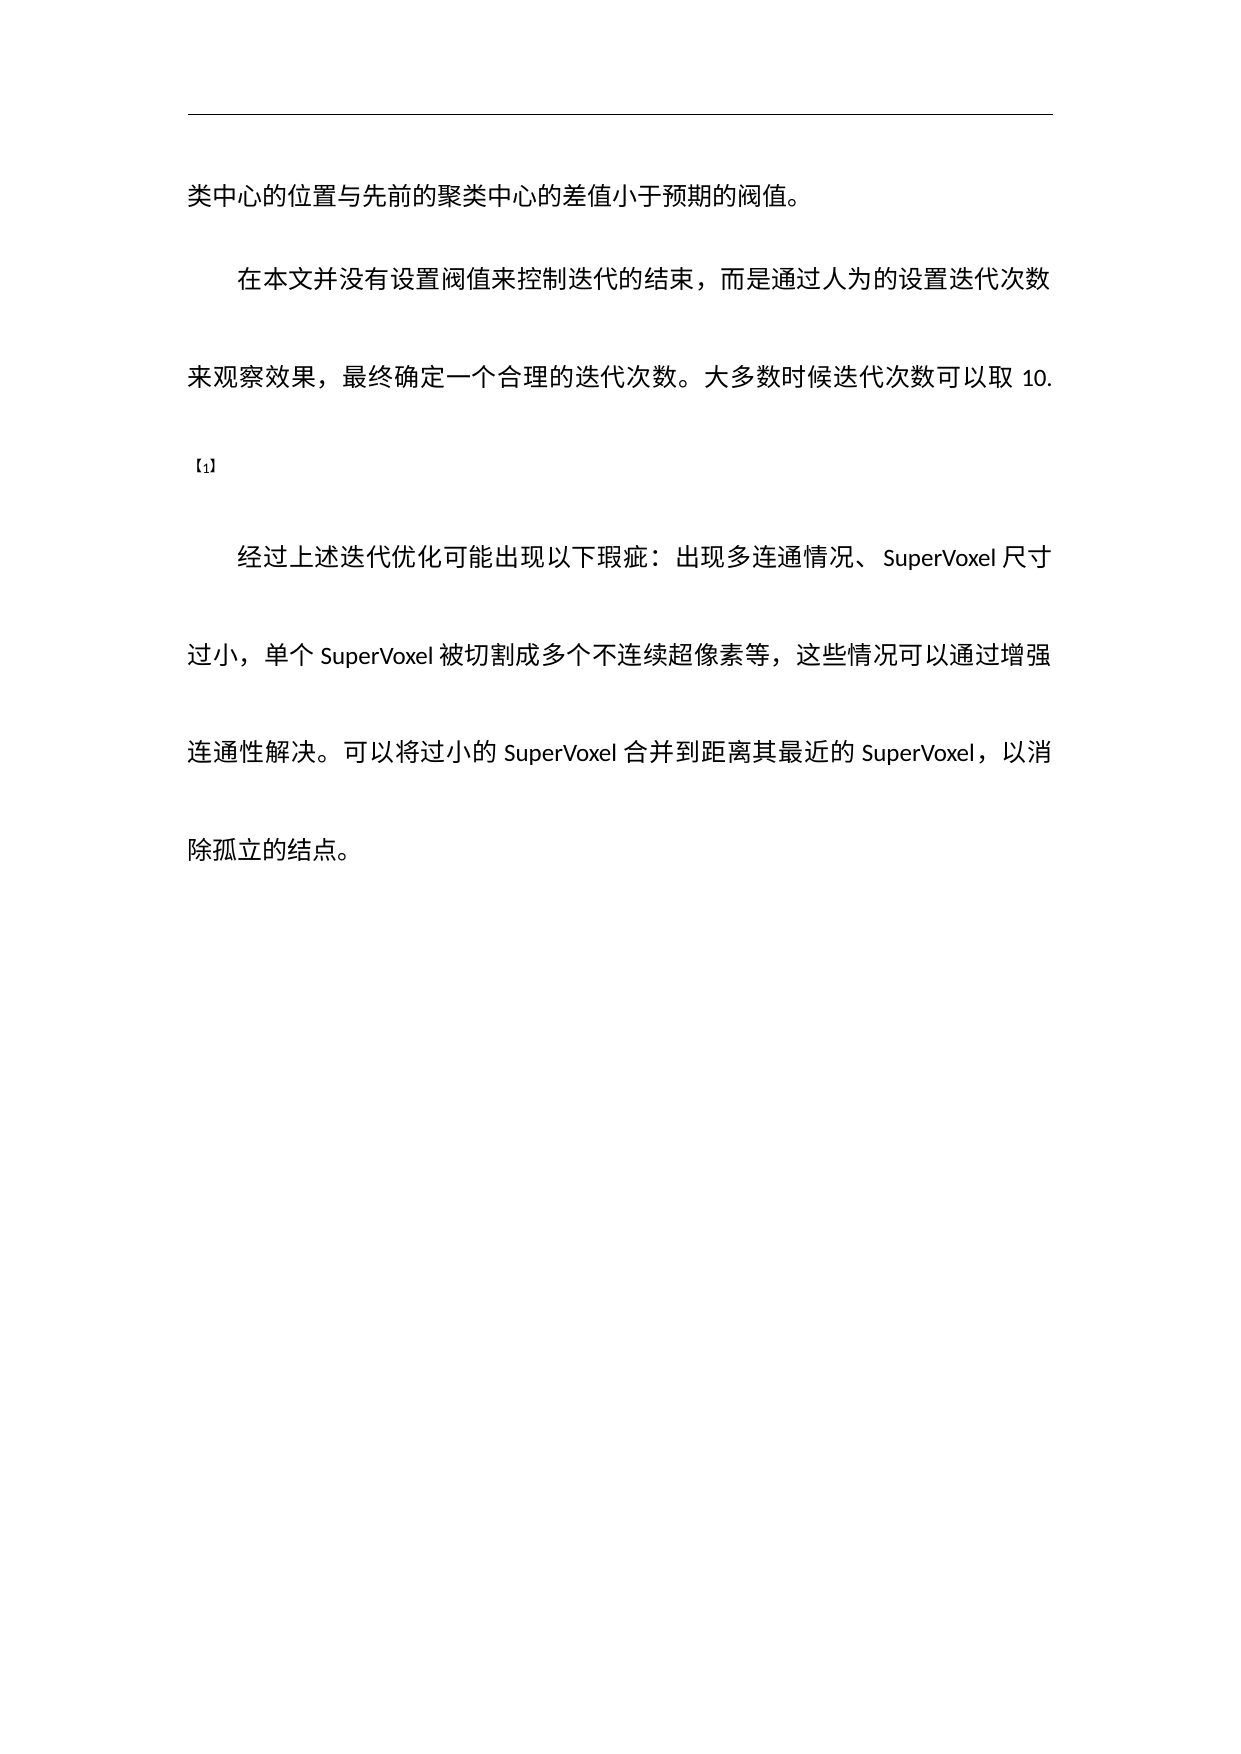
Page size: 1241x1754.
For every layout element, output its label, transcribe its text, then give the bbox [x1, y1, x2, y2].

text 在本文并没有设置阀值来控制迭代的结束，而是通过人为的设置迭代次数来观察效果，最终确定一个合理的迭代次数。大多数时候迭代次数可以取10.【1】 [187, 245, 1053, 505]
text 经过上述迭代优化可能出现以下瑕疵：出现多连通情况、SuperVoxel尺寸过小，单个SuperVoxel被切割成多个不连续超像素等，这些情况可以通过增强连通性解决。可以将过小的SuperVoxel合并到距离其最近的SuperVoxel，以消除孤立的结点。 [187, 523, 1053, 881]
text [187, 162, 1053, 227]
